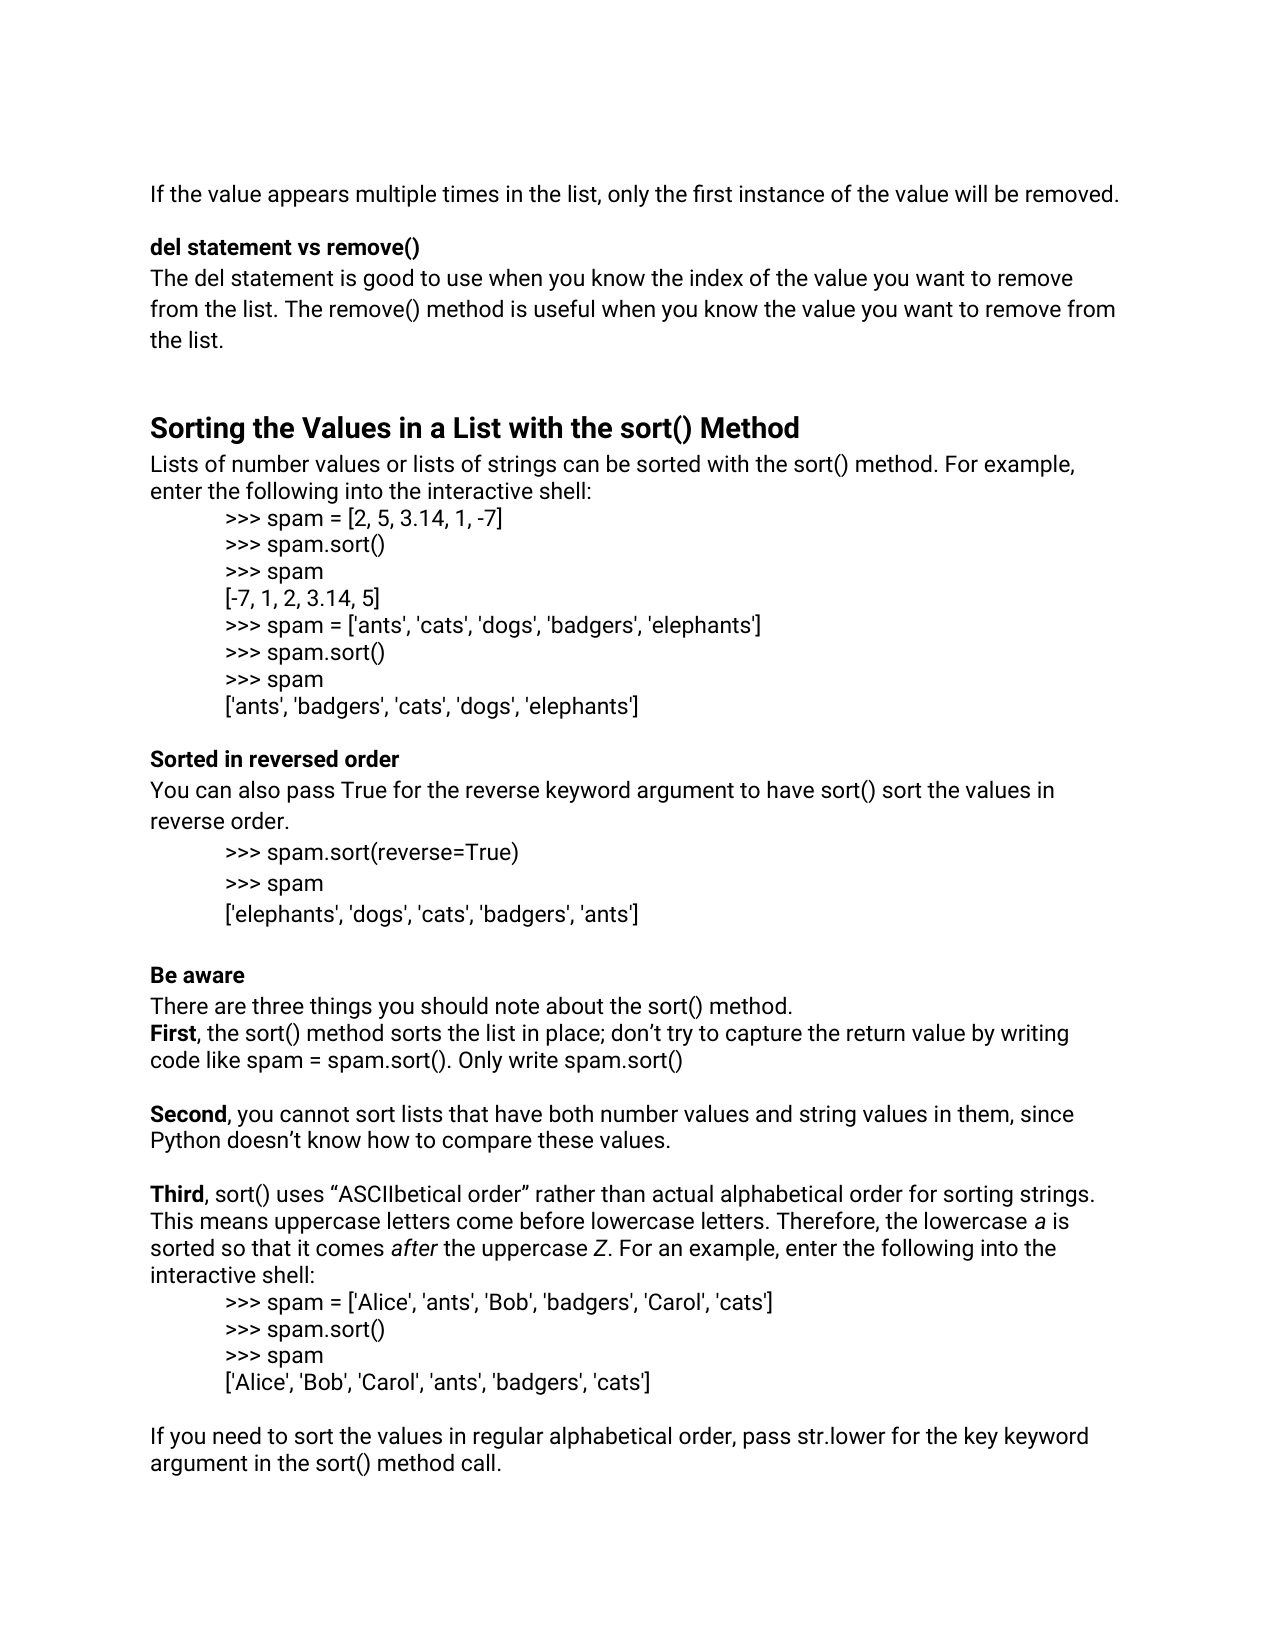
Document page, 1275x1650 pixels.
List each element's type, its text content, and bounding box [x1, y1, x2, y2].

text >>> spam [225, 870, 1125, 897]
text The del statement is good to use when you know the index of the value you want to remove from the list. The remove() method is useful when you know the value you want to remove from the list. [150, 265, 1125, 354]
subtitle Be aware [150, 962, 1125, 989]
subtitle Sorted in reversed order [150, 747, 1125, 773]
text There are three things you should note about the sort() method. [150, 993, 1125, 1020]
text >>> spam = ['Alice', 'ants', 'Bob', 'badgers', 'Carol', 'cats'] [225, 1289, 1125, 1316]
text >>> spam.sort() [225, 1316, 1125, 1343]
subtitle Sorting the Values in a List with the sort() Method [150, 412, 1125, 446]
text ['elephants', 'dogs', 'cats', 'badgers', 'ants'] [225, 901, 1125, 928]
text >>> spam = ['ants', 'cats', 'dogs', 'badgers', 'elephants'] [225, 612, 1125, 639]
text >>> spam [225, 1343, 1125, 1369]
text >>> spam = [2, 5, 3.14, 1, -7] [225, 505, 1125, 532]
text First, the sort() method sorts the list in place; don’t try to capture the return value by writing code like spam = spam.sort(). Only write spam.sort() [150, 1020, 1125, 1074]
text >>> spam [225, 558, 1125, 585]
text You can also pass True for the reverse keyword argument to have sort() sort the values in reverse order. [150, 777, 1125, 835]
text If you need to sort the values in regular alphabetical order, pass str.lower for the key keyword argument in the sort() method call. [150, 1423, 1125, 1477]
text >>> spam.sort() [225, 639, 1125, 666]
subtitle del statement vs remove() [150, 234, 1125, 261]
text ['ants', 'badgers', 'cats', 'dogs', 'elephants'] [225, 693, 1125, 720]
text >>> spam [225, 666, 1125, 693]
text >>> spam.sort(reverse=True) [225, 839, 1125, 866]
text [-7, 1, 2, 3.14, 5] [225, 585, 1125, 612]
text Lists of number values or lists of strings can be sorted with the sort() method. For example, enter the following into the interactive shell: [150, 451, 1125, 505]
text If the value appears multiple times in the list, only the first instance of the value will be removed. [150, 181, 1125, 208]
text Second, you cannot sort lists that have both number values and string values in them, since Python doesn’t know how to compare these values. [150, 1101, 1125, 1154]
text >>> spam.sort() [225, 532, 1125, 558]
text ['Alice', 'Bob', 'Carol', 'ants', 'badgers', 'cats'] [225, 1369, 1125, 1396]
text Third, sort() uses “ASCIIbetical order” rather than actual alphabetical order for sorting strings. This means uppercase letters come before lowercase letters. Therefore, the lowercase a is sorted so that it comes after the uppercase Z. For an example, enter the following into the interactive shell: [150, 1181, 1125, 1289]
